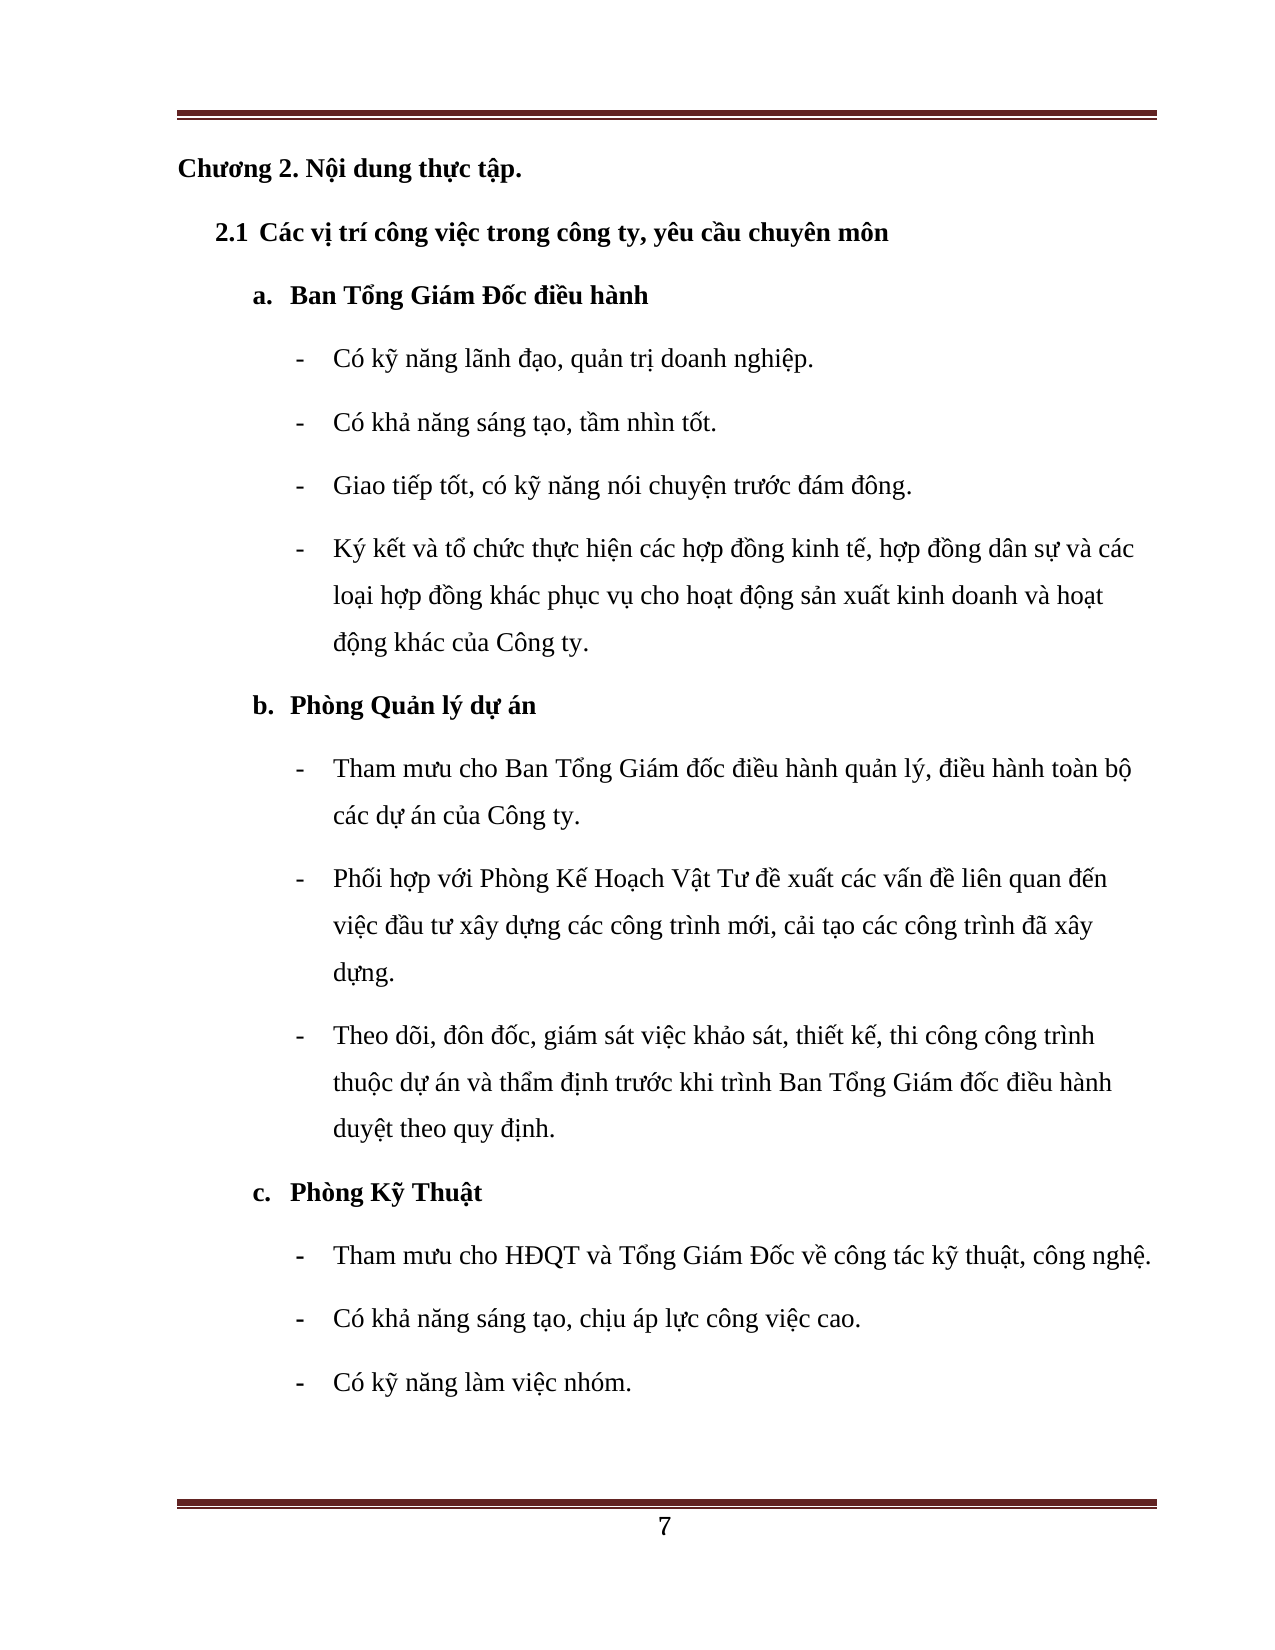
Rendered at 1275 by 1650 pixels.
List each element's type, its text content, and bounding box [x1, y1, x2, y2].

list Tham mưu cho HĐQT và Tổng Giám Đốc về công tác kỹ thuật, công nghệ. [295, 1239, 1157, 1270]
list Phối hợp với Phòng Kế Hoạch Vật Tư đề xuất các vấn đề liên quan đến việc đầu tư xây dựng các công trình mới, cải tạo các công trình đã xây dựng. [295, 862, 1157, 987]
list Tham mưu cho Ban Tổng Giám đốc điều hành quản lý, điều hành toàn bộ các dự án của Công ty. [295, 752, 1157, 830]
list Phòng Kỹ Thuật [252, 1176, 1157, 1207]
list Các vị trí công việc trong công ty, yêu cầu chuyên môn [215, 216, 1157, 247]
list Có khả năng sáng tạo, tầm nhìn tốt. [295, 406, 1157, 437]
text Chương 2. Nội dung thực tập. [177, 152, 1157, 184]
list Giao tiếp tốt, có kỹ năng nói chuyện trước đám đông. [295, 469, 1157, 500]
list Có kỹ năng lãnh đạo, quản trị doanh nghiệp. [295, 342, 1157, 374]
list Có kỹ năng làm việc nhóm. [295, 1366, 1157, 1397]
list Ban Tổng Giám Đốc điều hành [252, 279, 1157, 310]
list Ký kết và tổ chức thực hiện các hợp đồng kinh tế, hợp đồng dân sự và các loại hợp đồng khác phục vụ cho hoạt động sản xuất kinh doanh và hoạt động khác của Công ty. [295, 532, 1157, 657]
list Có khả năng sáng tạo, chịu áp lực công việc cao. [295, 1302, 1157, 1334]
list Theo dõi, đôn đốc, giám sát việc khảo sát, thiết kế, thi công công trình thuộc dự án và thẩm định trước khi trình Ban Tổng Giám đốc điều hành duyệt theo quy định. [295, 1019, 1157, 1144]
list Phòng Quản lý dự án [252, 689, 1157, 720]
